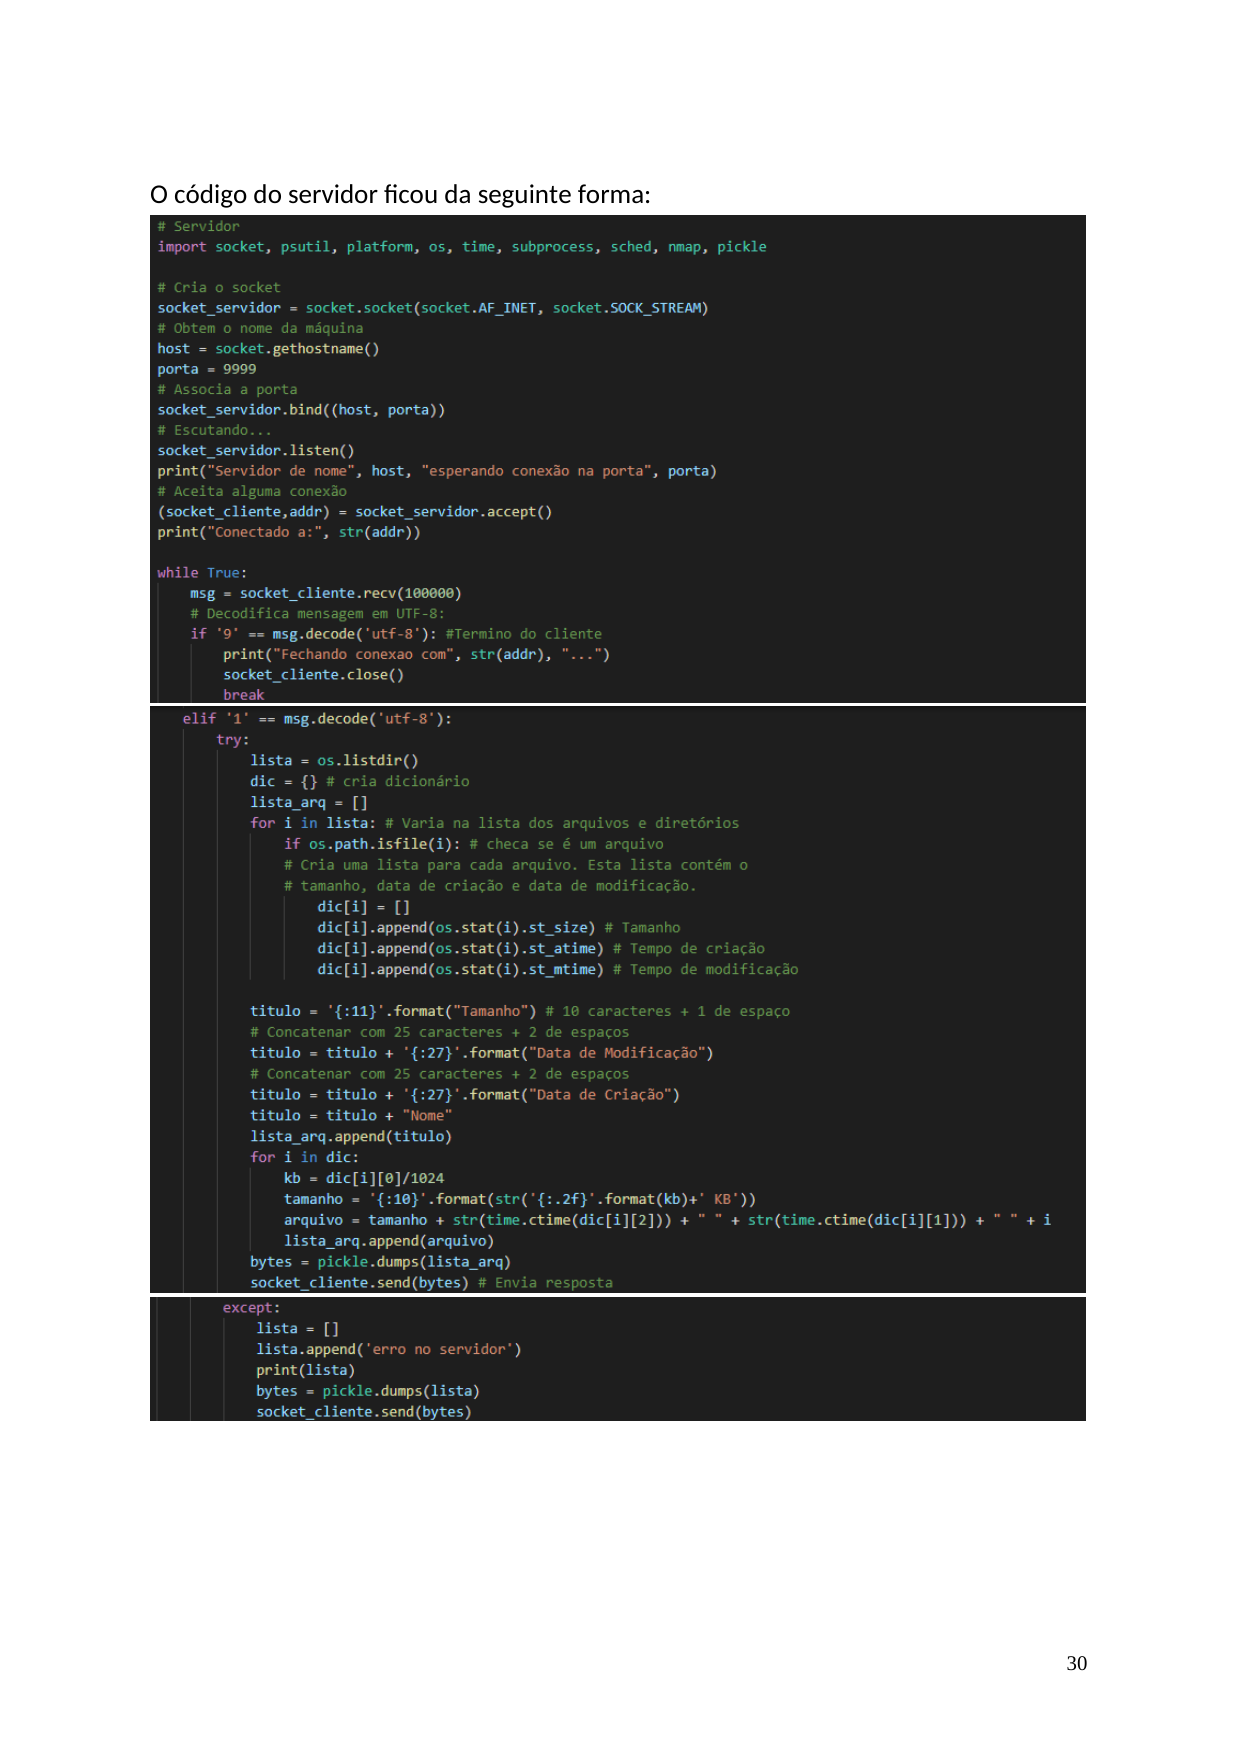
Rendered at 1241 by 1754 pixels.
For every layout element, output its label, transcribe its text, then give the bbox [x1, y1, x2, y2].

picture [150, 1297, 1086, 1421]
picture [150, 215, 1086, 703]
text O código do servidor ficou da seguinte forma: [150, 177, 1087, 210]
picture [150, 706, 1086, 1293]
